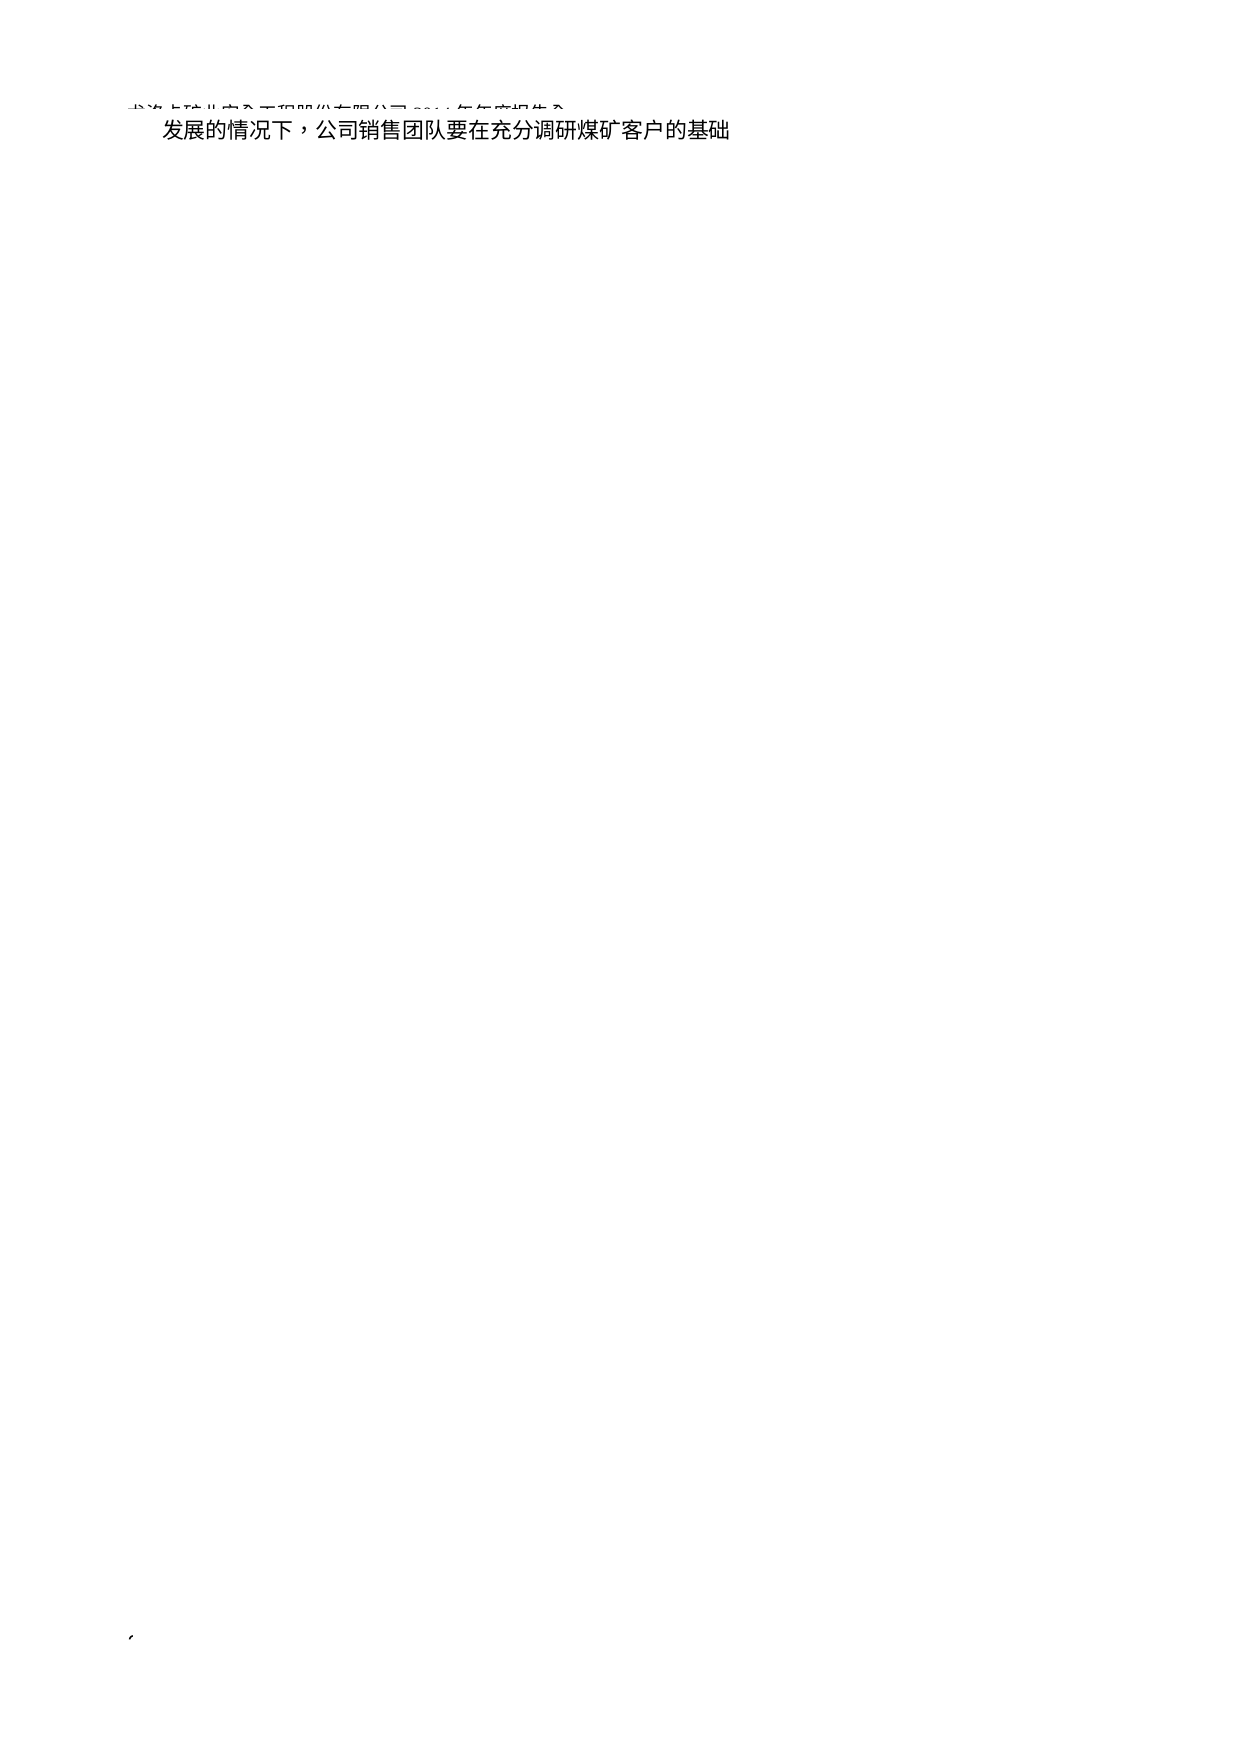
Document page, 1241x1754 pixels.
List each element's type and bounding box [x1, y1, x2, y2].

text [162, 114, 1104, 144]
